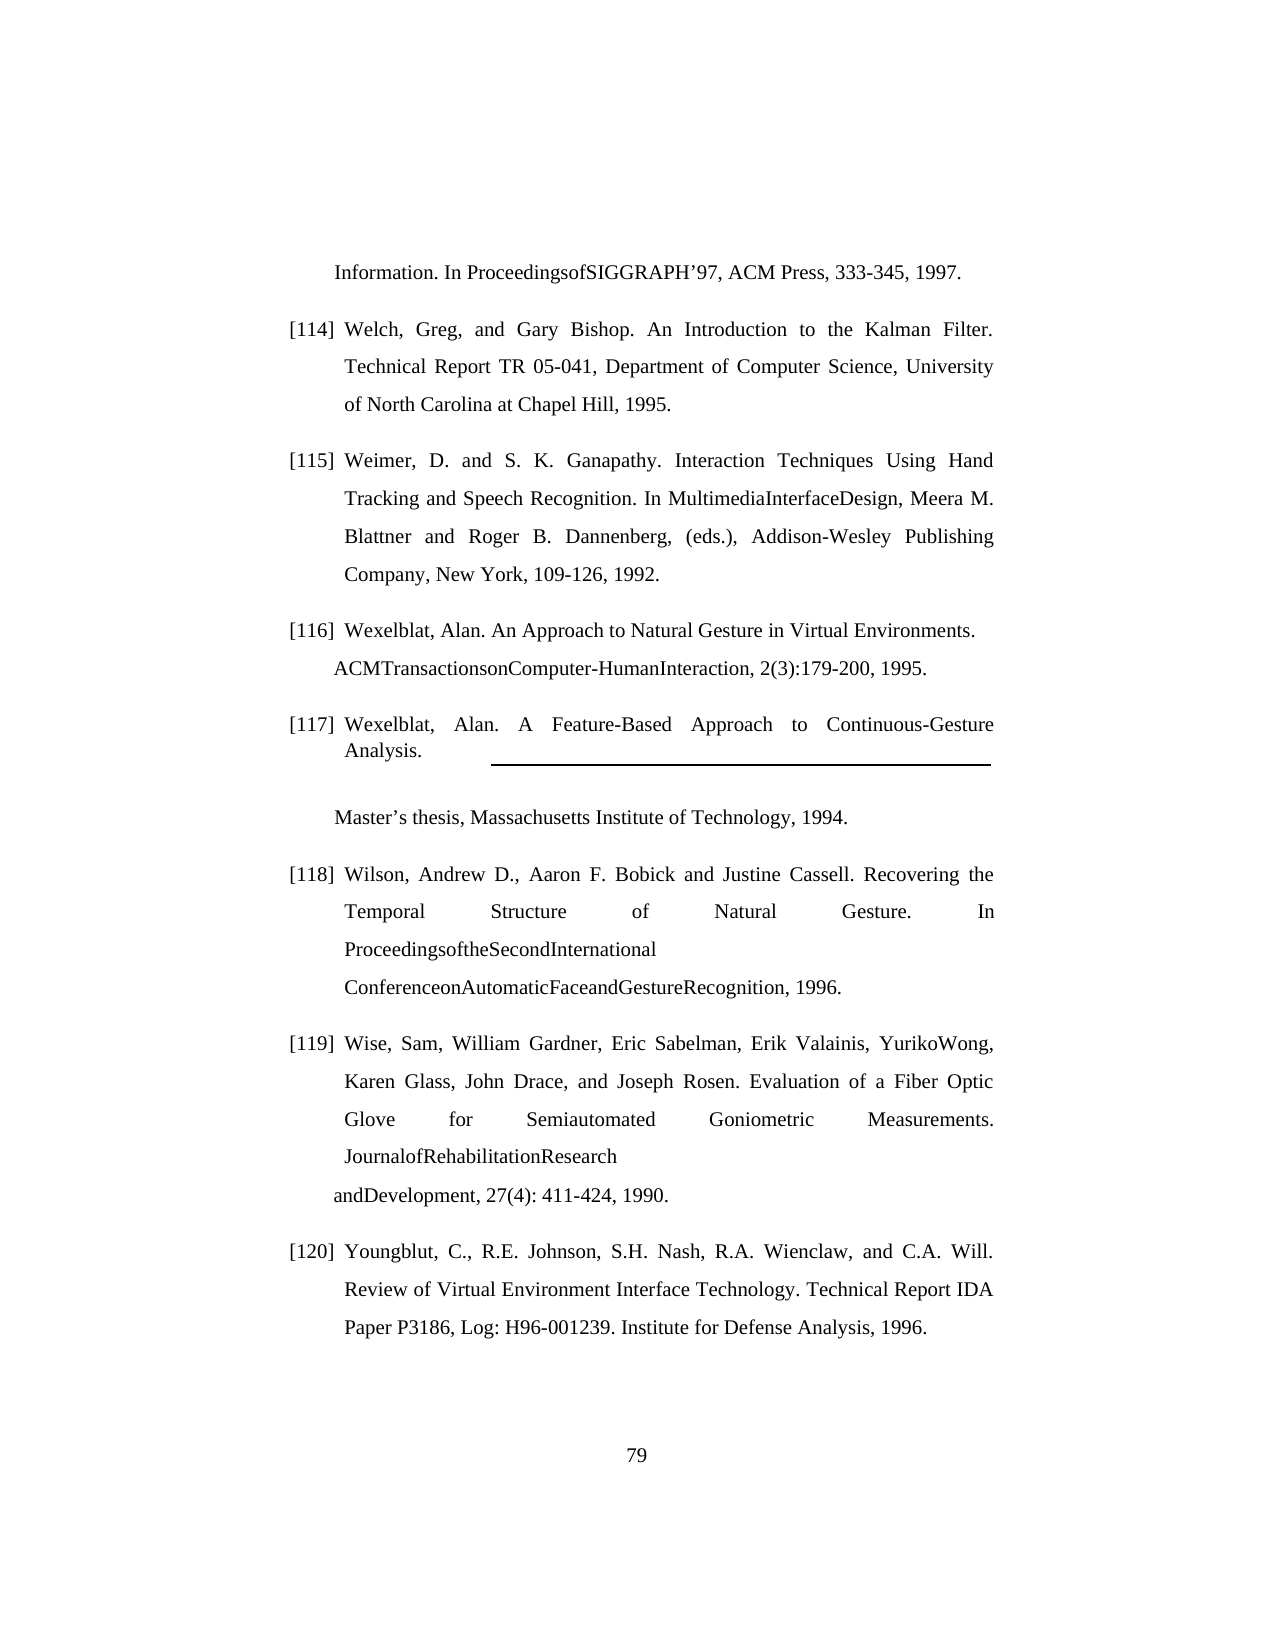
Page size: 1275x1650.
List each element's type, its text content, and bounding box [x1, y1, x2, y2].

list Youngblut, C., R.E. Johnson, S.H. Nash, R.A. Wienclaw, and C.A. Will. Review of Virtual Environment Interface Technology. Technical Report IDA Paper P3186, Log: H96-001239. Institute for Defense Analysis, 1996. [289, 1239, 994, 1339]
list Wexelblat, Alan. A Feature-Based Approach to Continuous-Gesture Analysis. [289, 712, 994, 762]
list Wilson, Andrew D., Aaron F. Bobick and Justine Cassell. Recovering the Temporal Structure of Natural Gesture. In ProceedingsoftheSecondInternational ConferenceonAutomaticFaceandGestureRecognition, 1996. [289, 861, 994, 999]
list Welch, Greg, and Gary Bishop. An Introduction to the Kalman Filter. Technical Report TR 05-041, Department of Computer Science, University of North Carolina at Chapel Hill, 1995. [289, 316, 994, 416]
list Wexelblat, Alan. An Approach to Natural Gesture in Virtual Environments. [289, 618, 994, 642]
list Weimer, D. and S. K. Ganapathy. Interaction Techniques Using Hand Tracking and Speech Recognition. In MultimediaInterfaceDesign, Meera M. Blattner and Roger B. Dannenberg, (eds.), Addison-Wesley Publishing Company, New York, 109-126, 1992. [289, 448, 994, 586]
text Master’s thesis, Massachusetts Institute of Technology, 1994. [334, 805, 994, 829]
list Wise, Sam, William Gardner, Eric Sabelman, Erik Valainis, YurikoWong, Karen Glass, John Drace, and Joseph Rosen. Evaluation of a Fiber Optic Glove for Semiautomated Goniometric Measurements. JournalofRehabilitationResearch [289, 1031, 994, 1168]
text ACMTransactionsonComputer-HumanInteraction, 2(3):179-200, 1995. [333, 656, 994, 680]
text Information. In ProceedingsofSIGGRAPH’97, ACM Press, 333-345, 1997. [334, 260, 994, 284]
text andDevelopment, 27(4): 411-424, 1990. [333, 1183, 994, 1207]
